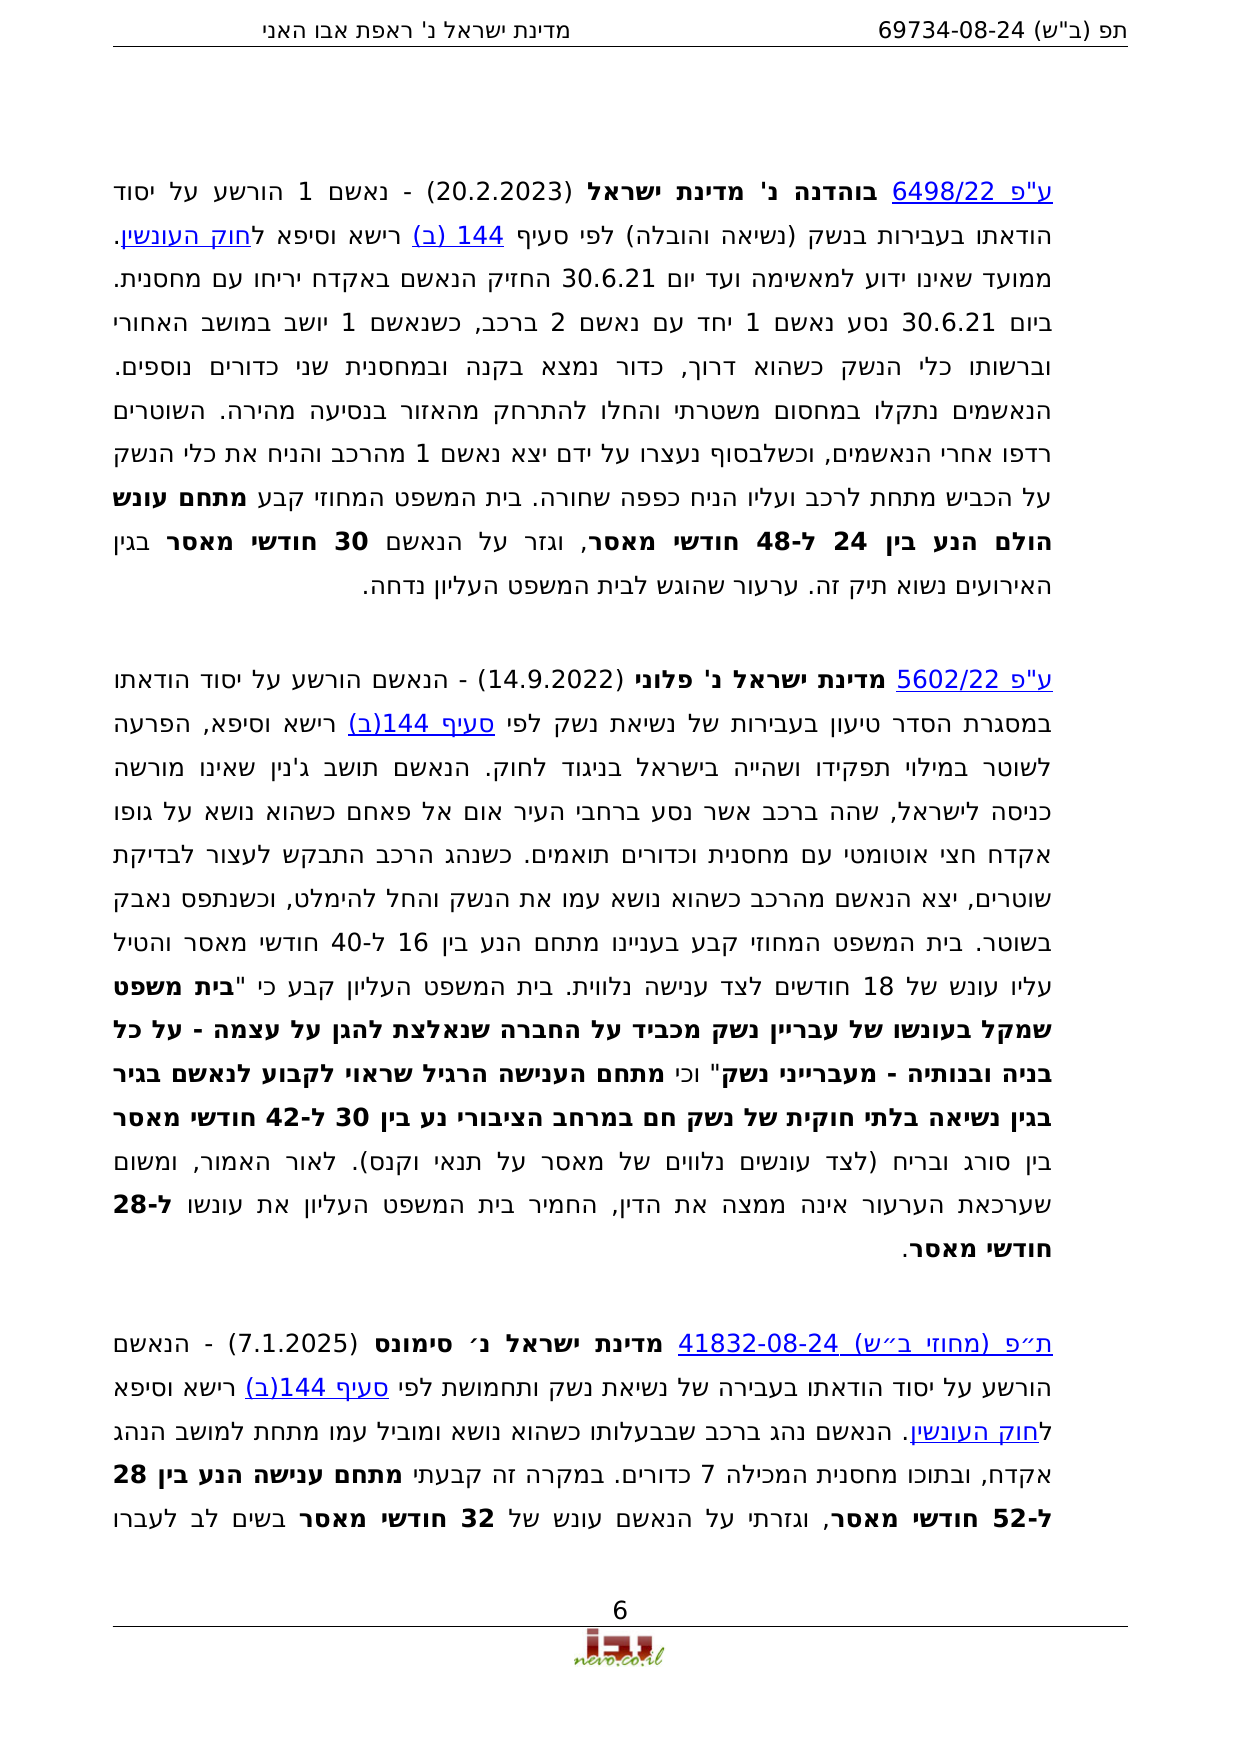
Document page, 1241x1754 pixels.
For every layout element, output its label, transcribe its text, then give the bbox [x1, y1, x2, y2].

text ע"פ 6498/22 בוהדנה נ' מדינת ישראל (20.2.2023) - נאשם 1 הורשע על יסוד הודאתו בעבירות בנשק (נשיאה והובלה) לפי סעיף 144 (ב) רישא וסיפא לחוק העונשין. ממועד שאינו ידוע למאשימה ועד יום 30.6.21 החזיק הנאשם באקדח יריחו עם מחסנית. ביום 30.6.21 נסע נאשם 1 יחד עם נאשם 2 ברכב, כשנאשם 1 יושב במושב האחורי וברשותו כלי הנשק כשהוא דרוך, כדור נמצא בקנה ובמחסנית שני כדורים נוספים. הנאשמים נתקלו במחסום משטרתי והחלו להתרחק מהאזור בנסיעה מהירה. השוטרים רדפו אחרי הנאשמים, וכשלבסוף נעצרו על ידם יצא נאשם 1 מהרכב והניח את כלי הנשק על הכביש מתחת לרכב ועליו הניח כפפה שחורה. בית המשפט המחוזי קבע מתחם עונש הולם הנע בין 24 ל-48 חודשי מאסר, וגזר על הנאשם 30 חודשי מאסר בגין האירועים נשוא תיק זה. ערעור שהוגש לבית המשפט העליון נדחה. [112, 177, 1053, 600]
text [112, 1329, 1128, 1533]
text ע"פ 5602/22 מדינת ישראל נ' פלוני (14.9.2022) - הנאשם הורשע על יסוד הודאתו במסגרת הסדר טיעון בעבירות של נשיאת נשק לפי סעיף 144(ב) רישא וסיפא, הפרעה לשוטר במילוי תפקידו ושהייה בישראל בניגוד לחוק. הנאשם תושב ג'נין שאינו מורשה כניסה לישראל, שהה ברכב אשר נסע ברחבי העיר אום אל פאחם כשהוא נושא על גופו אקדח חצי אוטומטי עם מחסנית וכדורים תואמים. כשנהג הרכב התבקש לעצור לבדיקת שוטרים, יצא הנאשם מהרכב כשהוא נושא עמו את הנשק והחל להימלט, וכשנתפס נאבק בשוטר. בית המשפט המחוזי קבע בעניינו מתחם הנע בין 16 ל-40 חודשי מאסר והטיל עליו עונש של 18 חודשים לצד ענישה נלווית. בית המשפט העליון קבע כי "בית משפט שמקל בעונשו של עבריין נשק מכביד על החברה שנאלצת להגן על עצמה - על כל בניה ובנותיה - מעברייני נשק" וכי מתחם הענישה הרגיל שראוי לקבוע לנאשם בגיר בגין נשיאה בלתי חוקית של נשק חם במרחב הציבורי נע בין 30 ל-42 חודשי מאסר בין סורג ובריח (לצד עונשים נלווים של מאסר על תנאי וקנס). לאור האמור, ומשום שערכאת הערעור אינה ממצה את הדין, החמיר בית המשפט העליון את עונשו ל-28 חודשי מאסר. [112, 666, 1053, 1264]
picture [574, 1628, 666, 1667]
